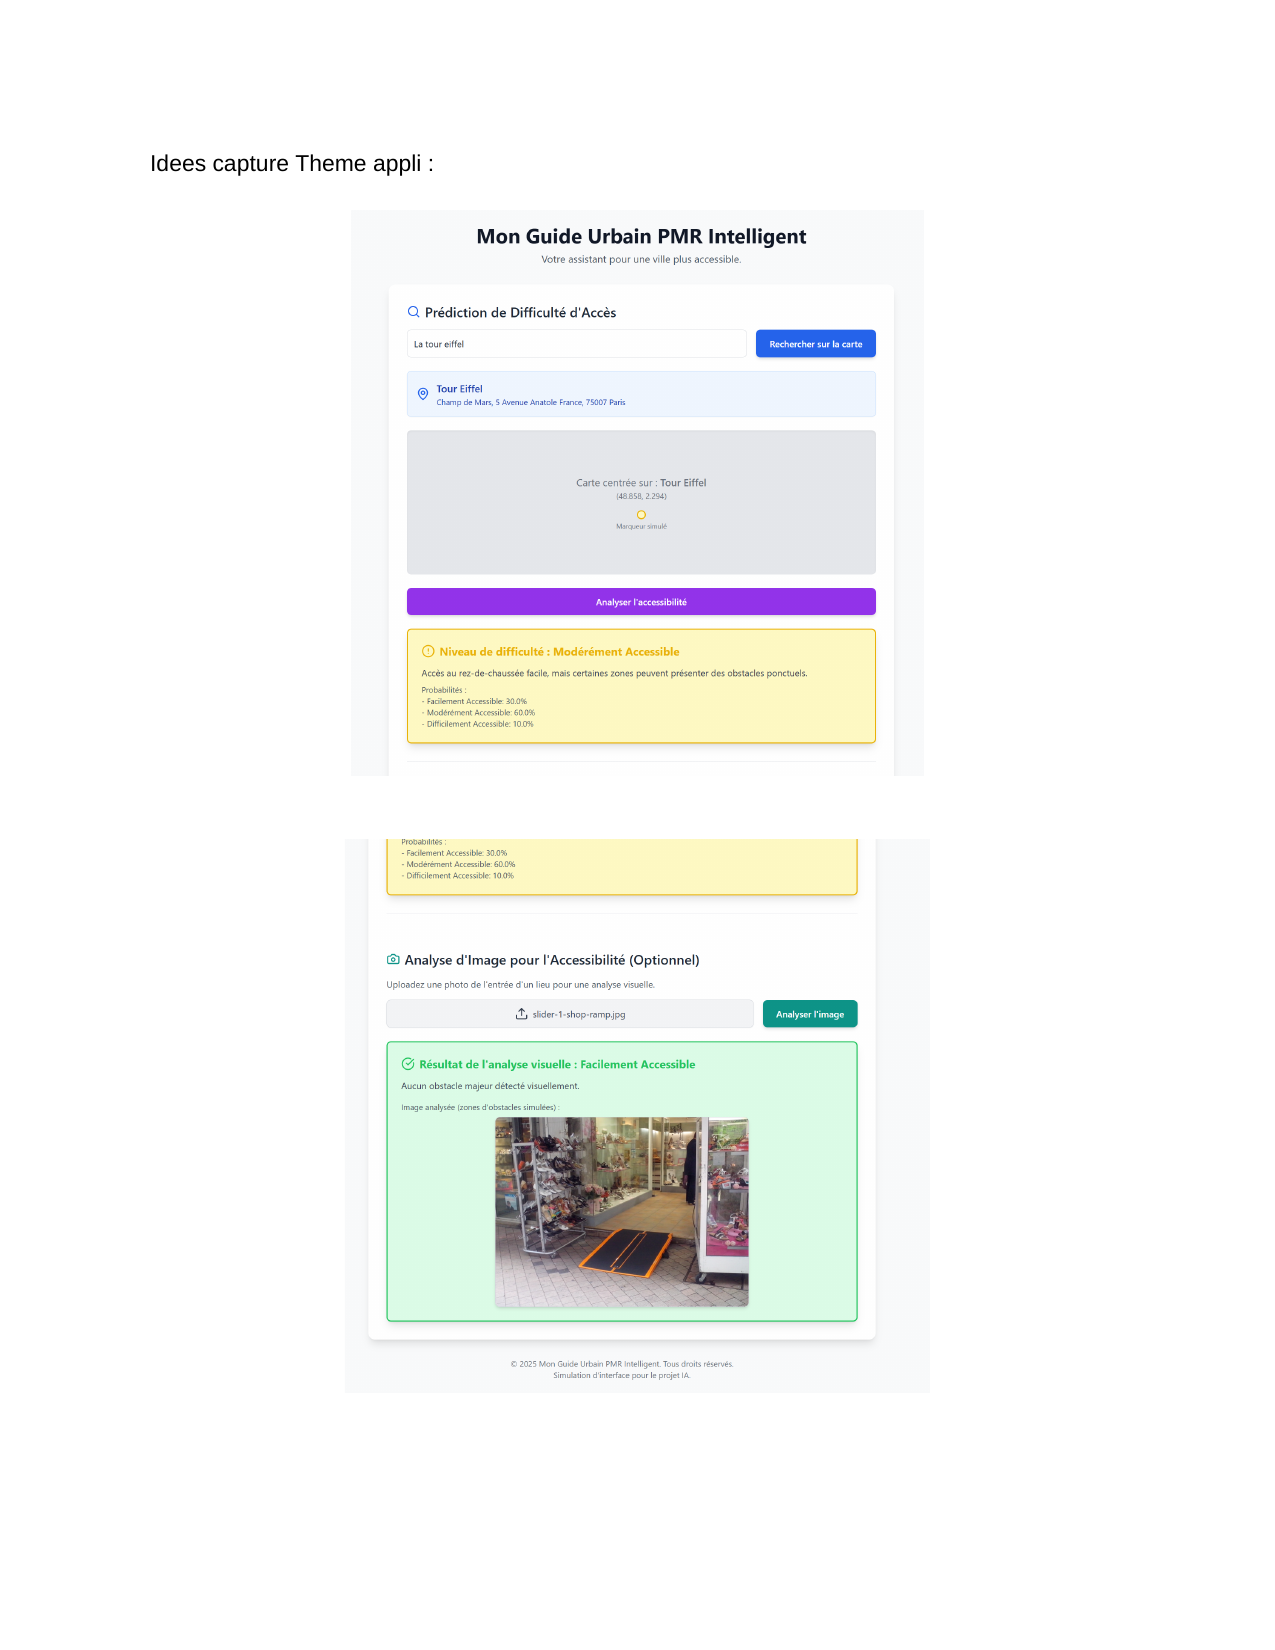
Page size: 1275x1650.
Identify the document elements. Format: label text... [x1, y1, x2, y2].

picture [344, 839, 930, 1393]
picture [351, 210, 924, 776]
text Idees capture Theme appli : [150, 150, 1125, 176]
